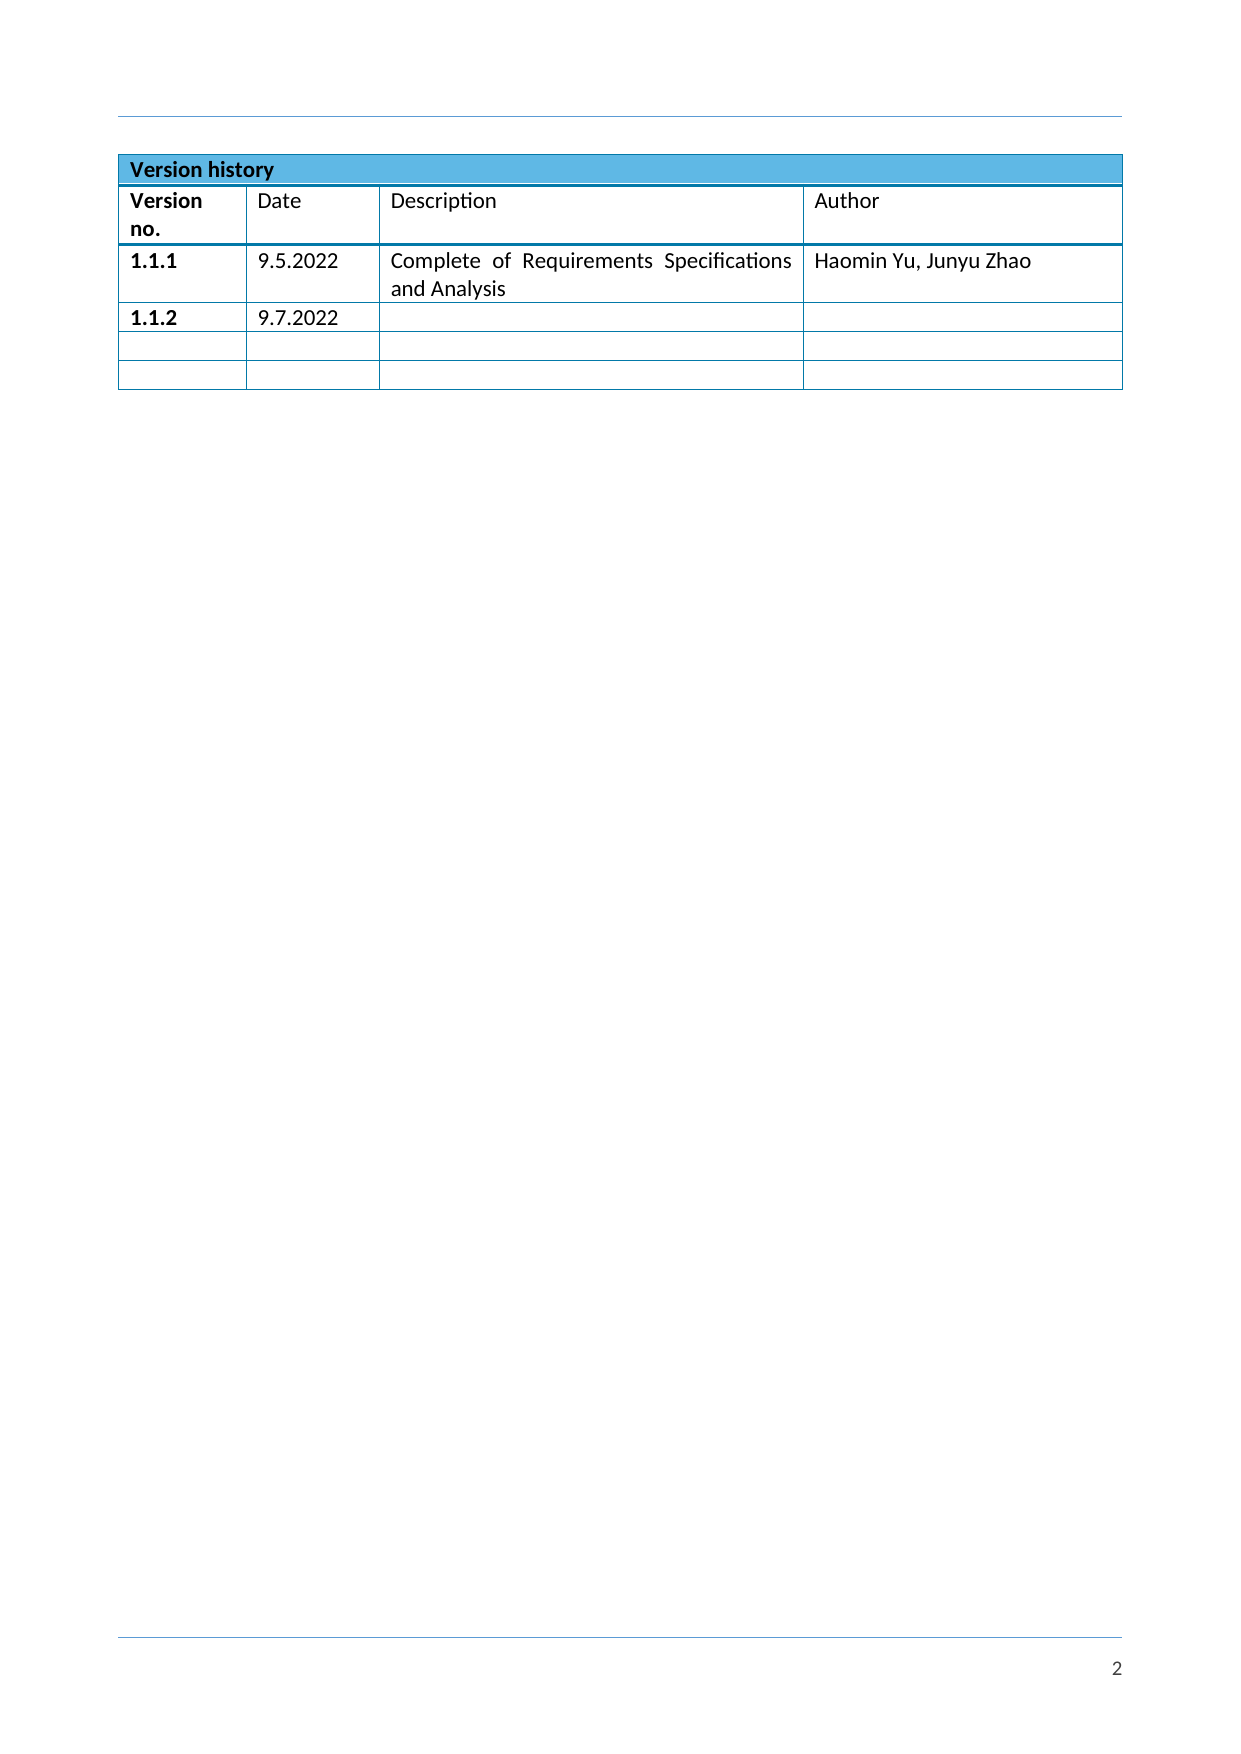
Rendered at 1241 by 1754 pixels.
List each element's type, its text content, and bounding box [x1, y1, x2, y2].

table_cell [804, 361, 1122, 389]
table_cell [804, 303, 1122, 331]
table_cell [247, 361, 379, 389]
table_cell Description [380, 187, 803, 243]
table_cell 1.1.2 [119, 303, 246, 331]
table_cell [247, 332, 379, 360]
table_cell Version no. [119, 187, 246, 243]
table_cell [804, 332, 1122, 360]
table_cell 9.7.2022 [247, 303, 379, 331]
table_cell 9.5.2022 [247, 246, 379, 302]
table_cell [119, 332, 246, 360]
table_cell Date [247, 187, 379, 243]
table_cell [380, 332, 803, 360]
table_cell Haomin Yu, Junyu Zhao [804, 246, 1122, 302]
table_cell Complete of Requirements Specifications and Analysis [380, 246, 803, 302]
table_cell 1.1.1 [119, 246, 246, 302]
table_cell Author [804, 187, 1122, 243]
table_header Version history [119, 155, 1122, 183]
table_cell [380, 361, 803, 389]
table_cell [380, 303, 803, 331]
table_cell [119, 361, 246, 389]
